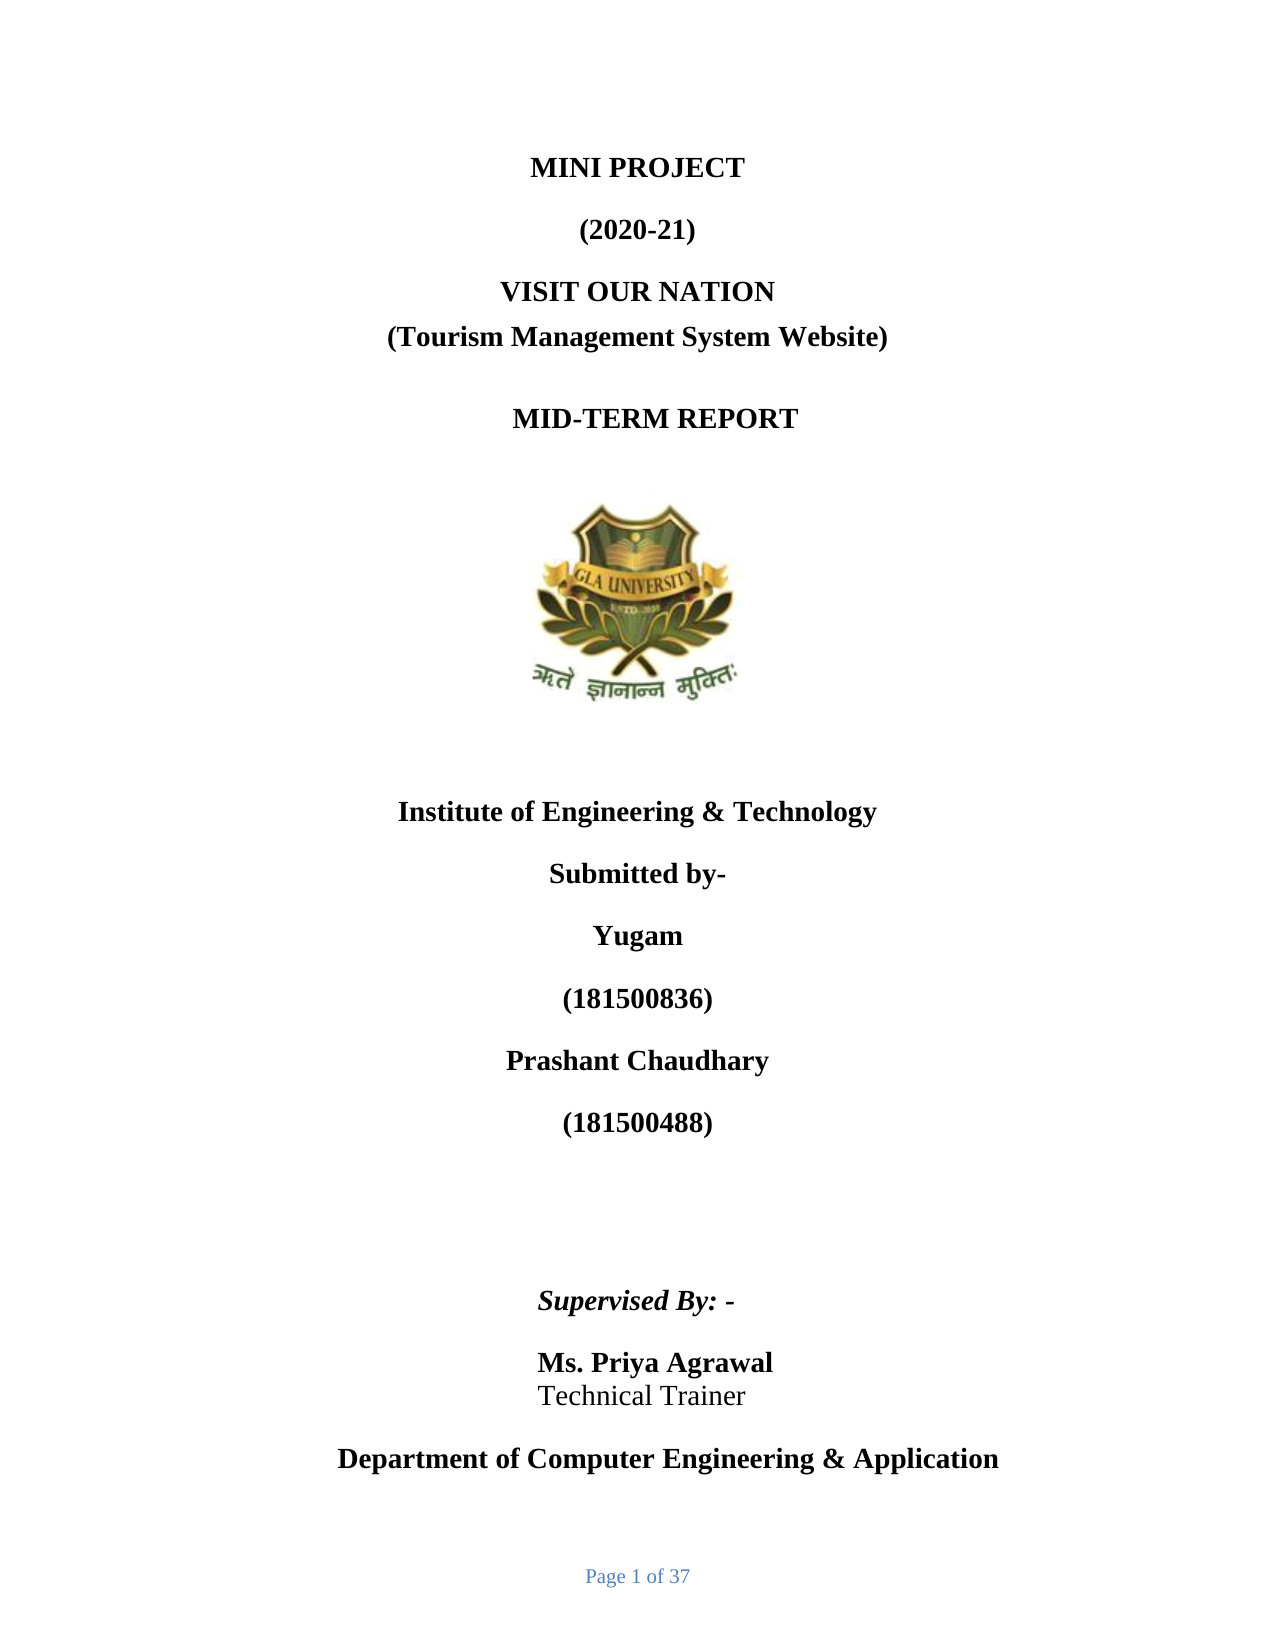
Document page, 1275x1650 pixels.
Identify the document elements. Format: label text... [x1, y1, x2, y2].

text MID-TERM REPORT [512, 401, 1125, 434]
text (2020-21) [150, 212, 1125, 246]
text Prashant Chaudhary [150, 1043, 1125, 1077]
text Submitted by- [150, 856, 1125, 890]
text (181500488) [150, 1105, 1125, 1139]
text VISIT OUR NATION [150, 274, 1125, 308]
text MINI PROJECT [150, 150, 1125, 183]
picture [530, 487, 745, 708]
text Supervised By: - [150, 1283, 1125, 1316]
text (181500836) [150, 981, 1125, 1014]
text Yugam [150, 918, 1125, 952]
text Institute of Engineering & Technology [150, 794, 1125, 827]
text Technical Trainer [537, 1378, 1125, 1412]
text Ms. Priya Agrawal [537, 1345, 1125, 1378]
text Department of Computer Engineering & Application [337, 1441, 1125, 1474]
text (Tourism Management System Website) [150, 319, 1125, 352]
